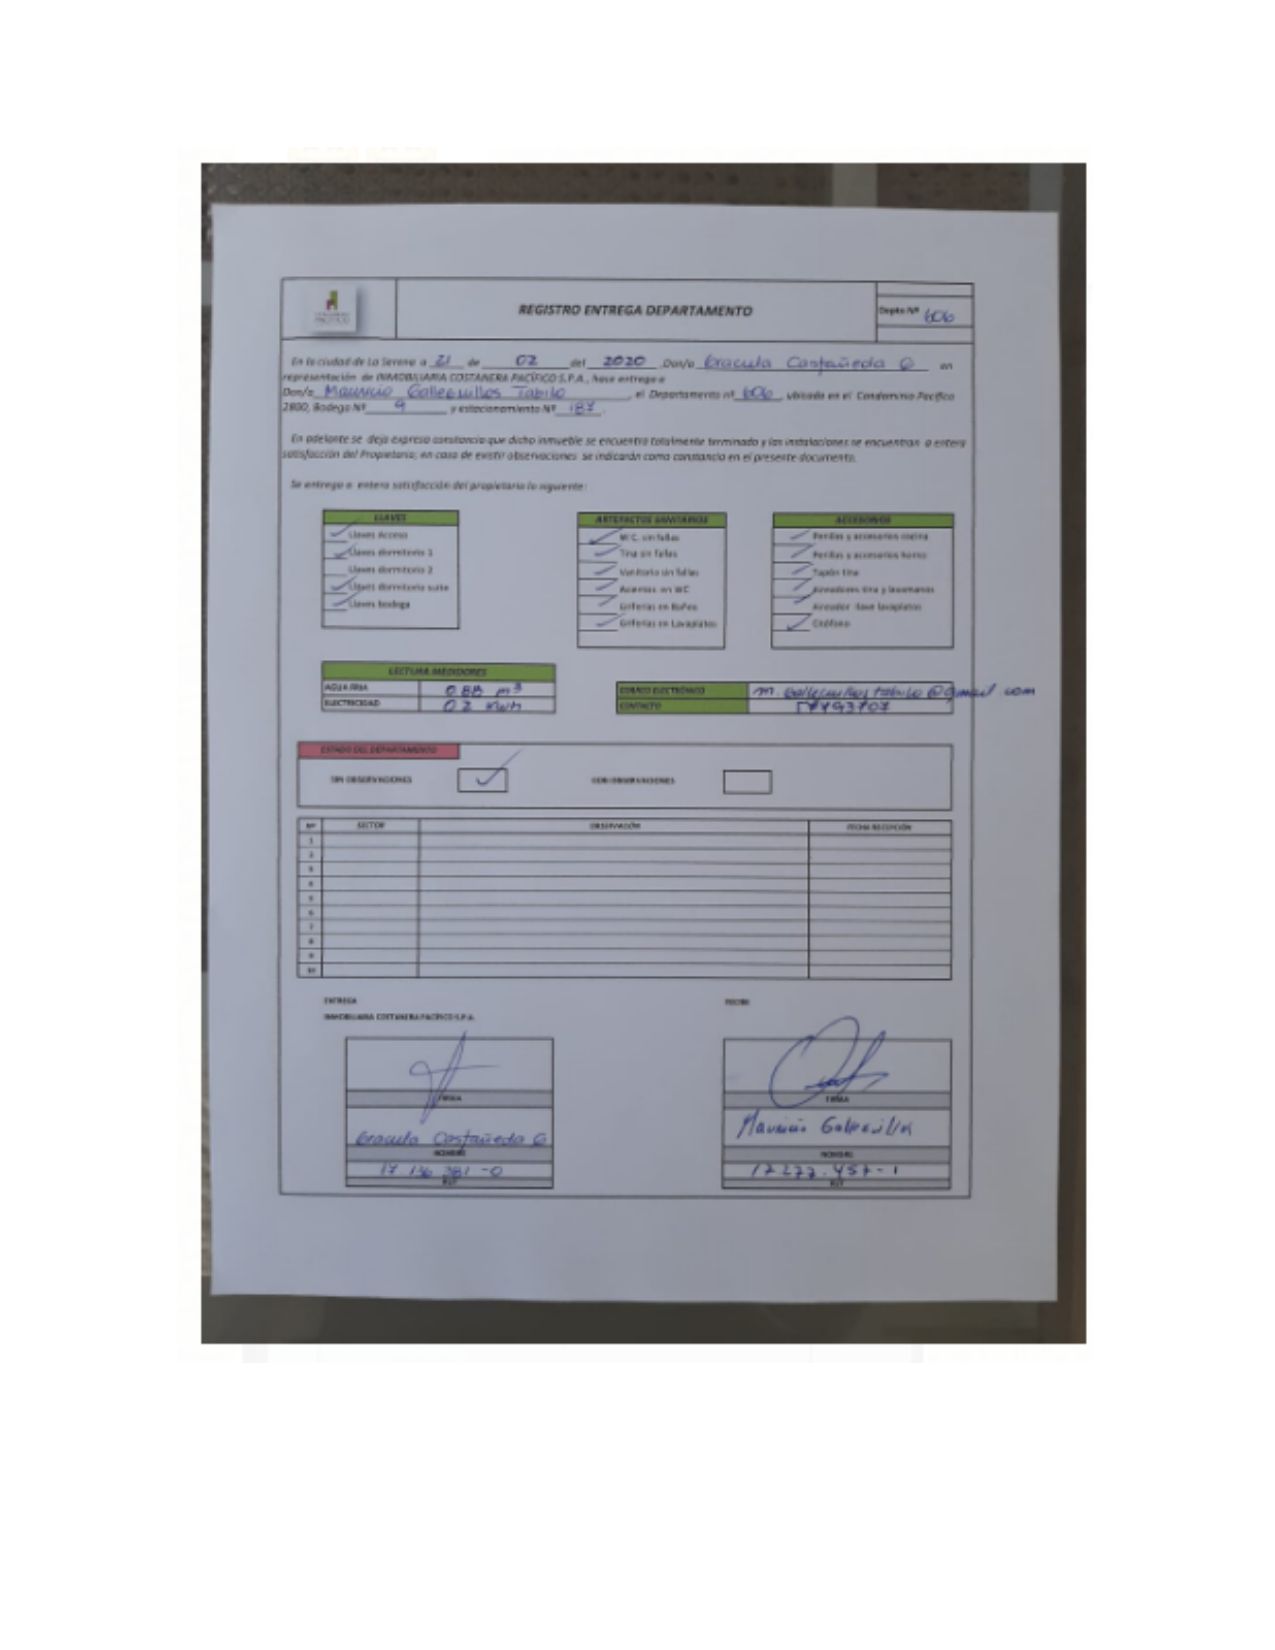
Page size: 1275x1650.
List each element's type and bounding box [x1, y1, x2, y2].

picture [177, 147, 1093, 1363]
